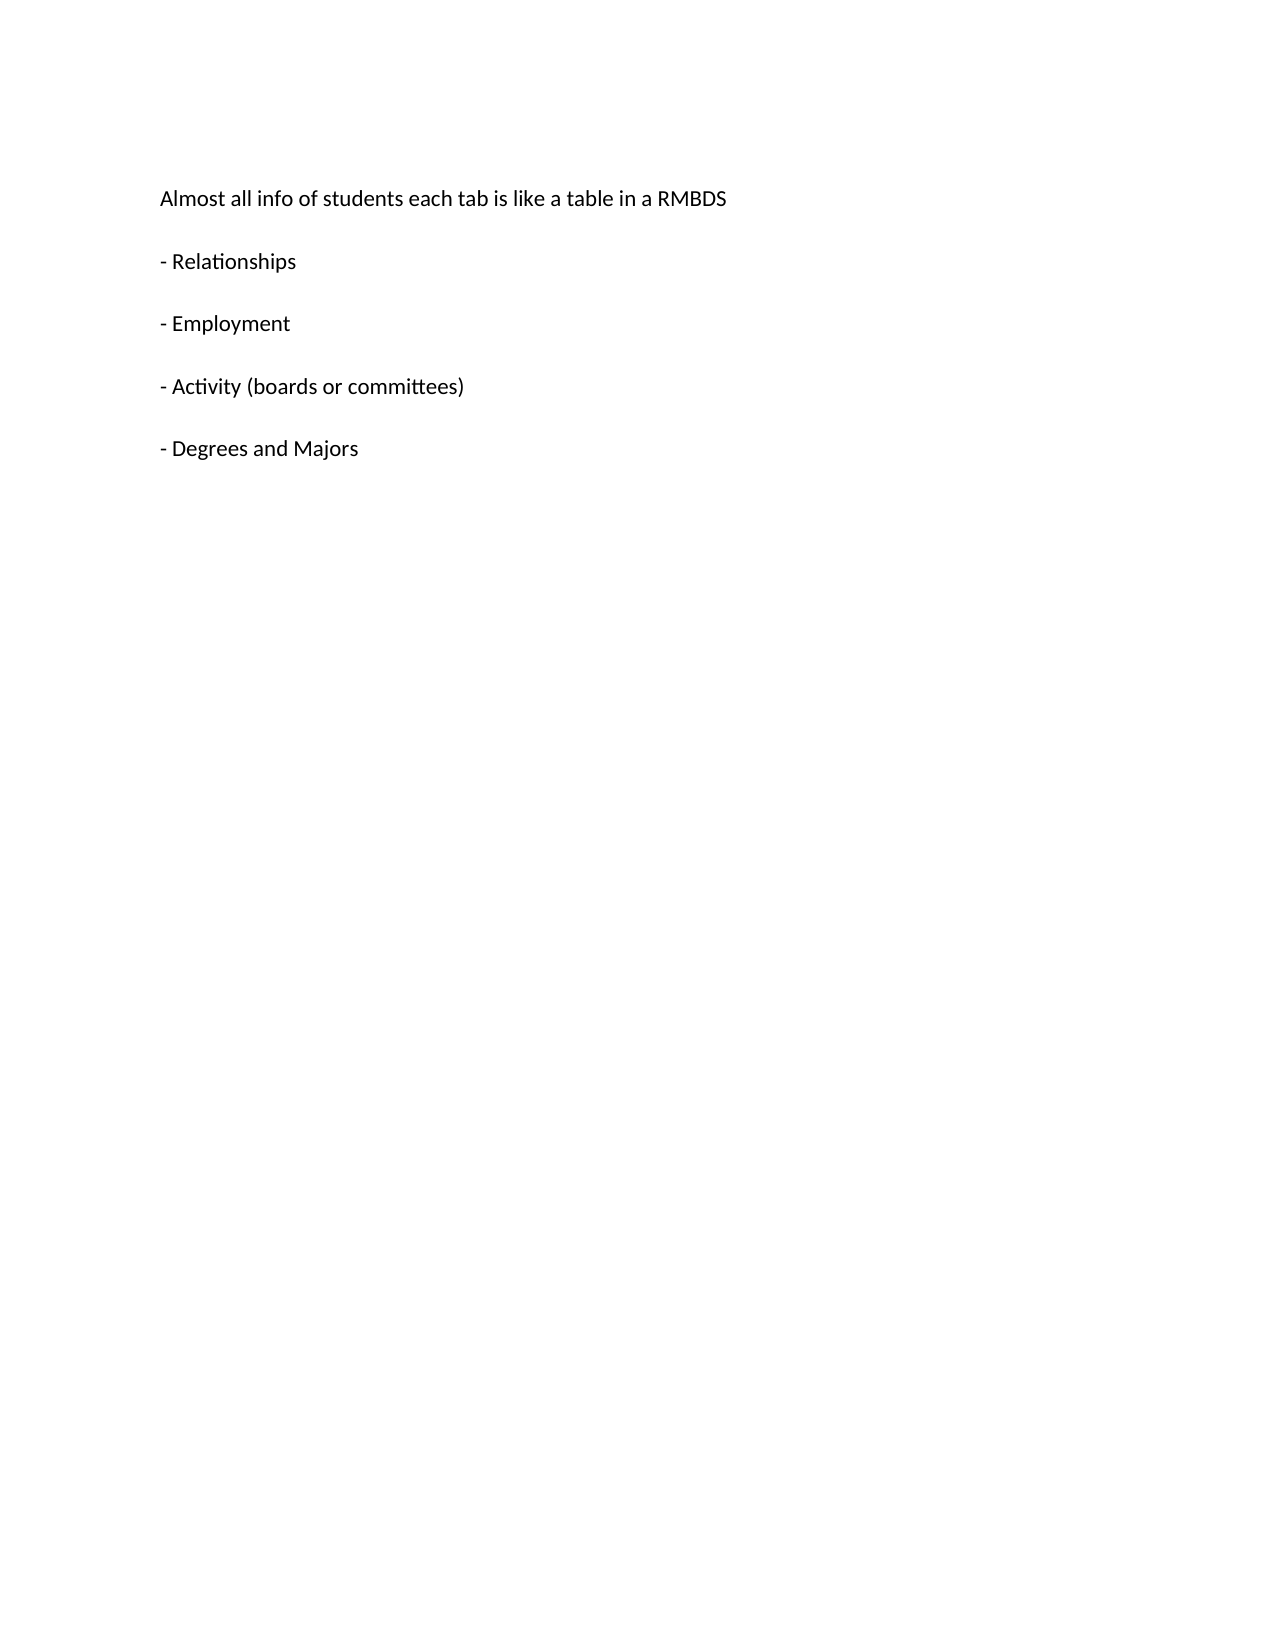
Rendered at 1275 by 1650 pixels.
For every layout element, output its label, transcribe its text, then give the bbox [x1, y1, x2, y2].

table_cell - Degrees and Majors [149, 400, 1201, 462]
table_cell Almost all info of students each tab is like a table in a RMBDS [149, 150, 1201, 212]
table_cell - Relationships [149, 213, 1201, 275]
table_cell - Employment [149, 275, 1201, 337]
table_cell - Activity (boards or committees) [149, 338, 1201, 400]
